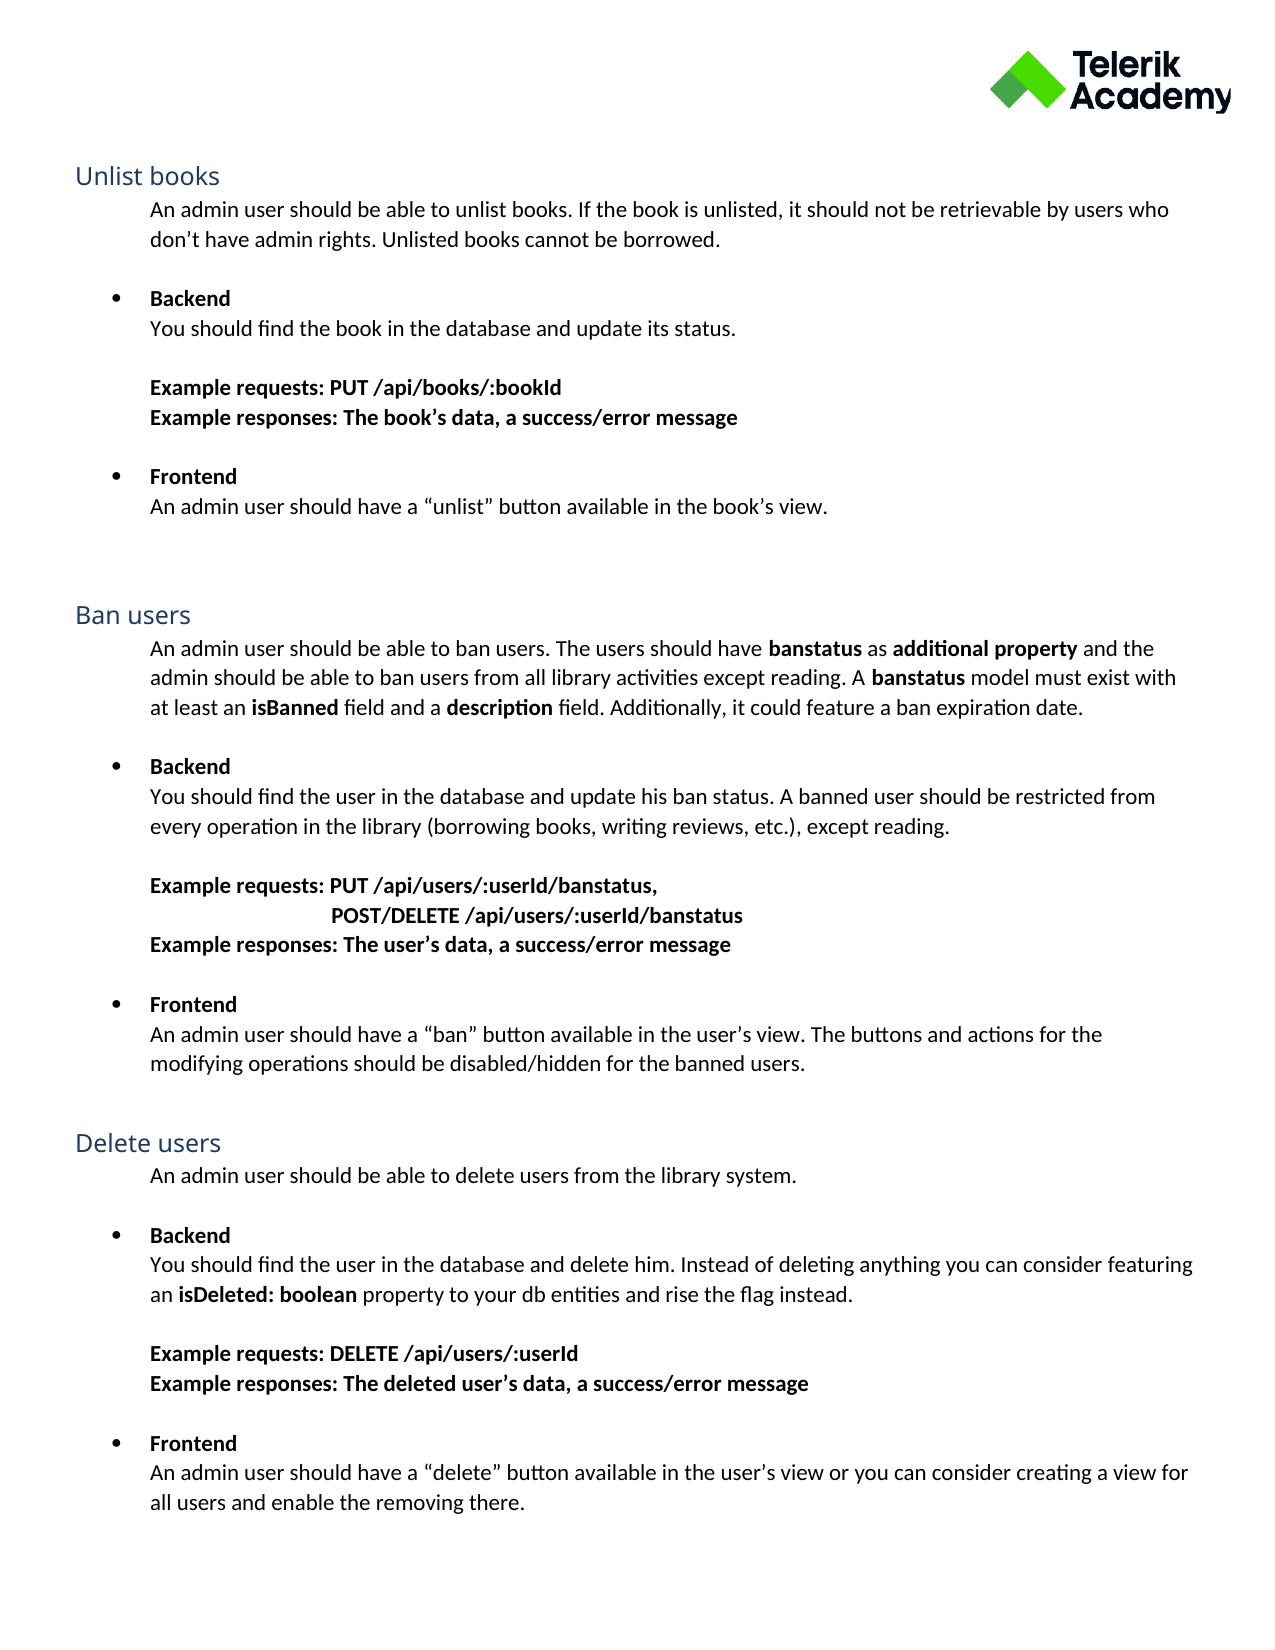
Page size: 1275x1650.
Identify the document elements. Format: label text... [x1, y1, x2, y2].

list An admin user should be able to delete users from the library system. [150, 1161, 1200, 1189]
picture [989, 50, 1231, 114]
list An admin user should be able to unlist books. If the book is unlisted, it should not be retrievable by users who don’t have admin rights. Unlisted books cannot be borrowed. [150, 195, 1200, 253]
list You should find the book in the database and update its status. [150, 314, 1200, 342]
list Example responses: The deleted user’s data, a success/error message [150, 1369, 1200, 1397]
list You should find the user in the database and delete him. Instead of deleting anything you can consider featuring an isDeleted: boolean property to your db entities and rise the flag instead. [150, 1251, 1200, 1308]
list Frontend [112, 990, 1200, 1018]
list An admin user should have a “unlist” button available in the book’s view. [150, 492, 1200, 520]
list Backend [112, 1221, 1200, 1249]
list An admin user should have a “ban” button available in the user’s view. The buttons and actions for the modifying operations should be disabled/hidden for the banned users. [150, 1020, 1200, 1077]
list Backend [112, 752, 1200, 781]
list Example requests: DELETE /api/users/:userId [150, 1339, 1200, 1368]
list Example responses: The book’s data, a success/error message [150, 403, 1200, 431]
list Frontend [112, 1429, 1200, 1457]
list Backend [112, 284, 1200, 312]
subtitle Unlist books [75, 159, 1200, 193]
list Example responses: The user’s data, a success/error message [150, 931, 1200, 959]
list An admin user should have a “delete” button available in the user’s view or you can consider creating a view for all users and enable the removing there. [150, 1458, 1200, 1516]
subtitle Delete users [75, 1125, 1200, 1159]
list You should find the user in the database and update his ban status. A banned user should be restricted from every operation in the library (borrowing books, writing reviews, etc.), except reading. [150, 782, 1200, 840]
list An admin user should be able to ban users. The users should have banstatus as additional property and the admin should be able to ban users from all library activities except reading. A banstatus model must exist with at least an isBanned field and a description field. Additionally, it could feature a ban expiration date. [150, 634, 1200, 721]
list Frontend [112, 462, 1200, 490]
subtitle Ban users [75, 598, 1200, 632]
list POST/DELETE /api/users/:userId/banstatus [150, 901, 1200, 929]
list Example requests: PUT /api/users/:userId/banstatus, [150, 871, 1200, 899]
list Example requests: PUT /api/books/:bookId [150, 373, 1200, 401]
